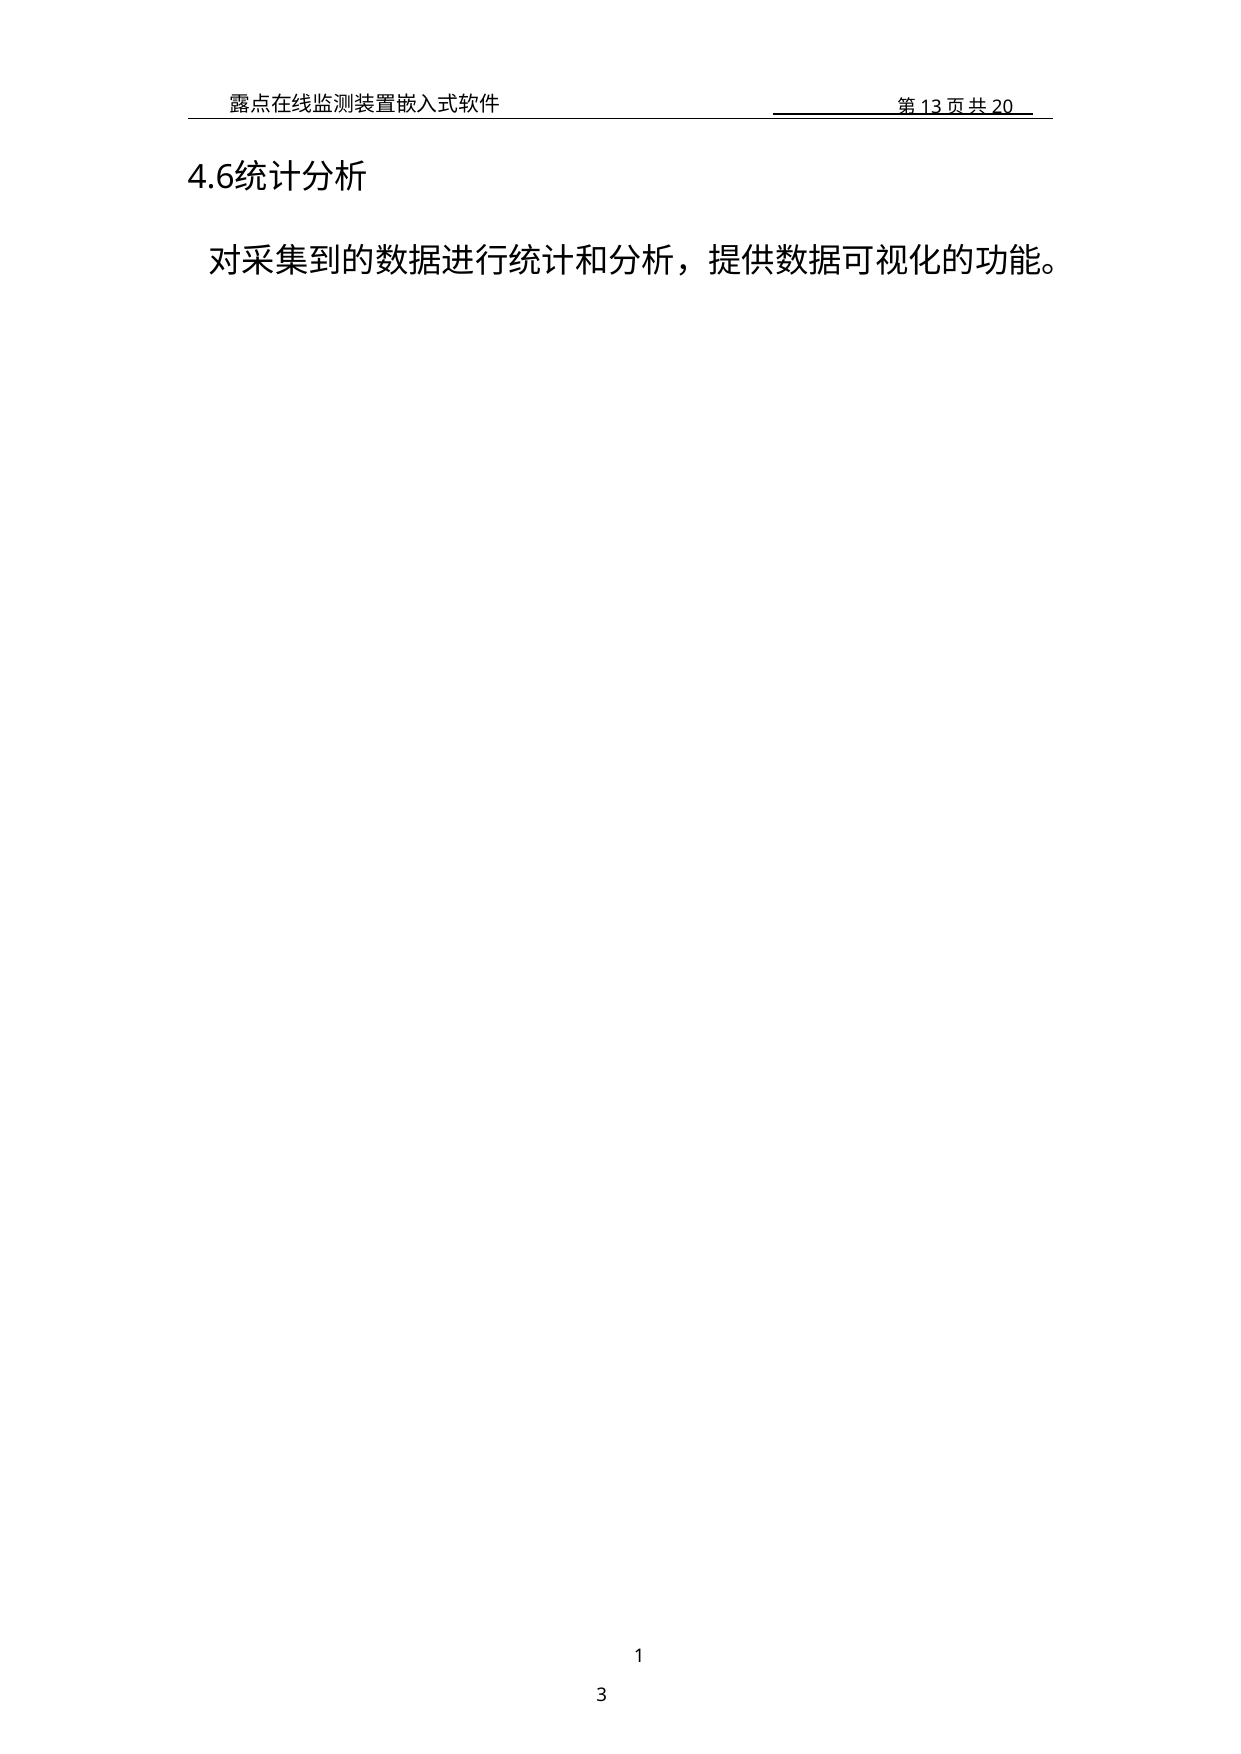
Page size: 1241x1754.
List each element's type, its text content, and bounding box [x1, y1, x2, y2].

text 对采集到的数据进行统计和分析，提供数据可视化的功能。 [187, 234, 1053, 282]
subtitle 统计分析 [187, 150, 1053, 198]
